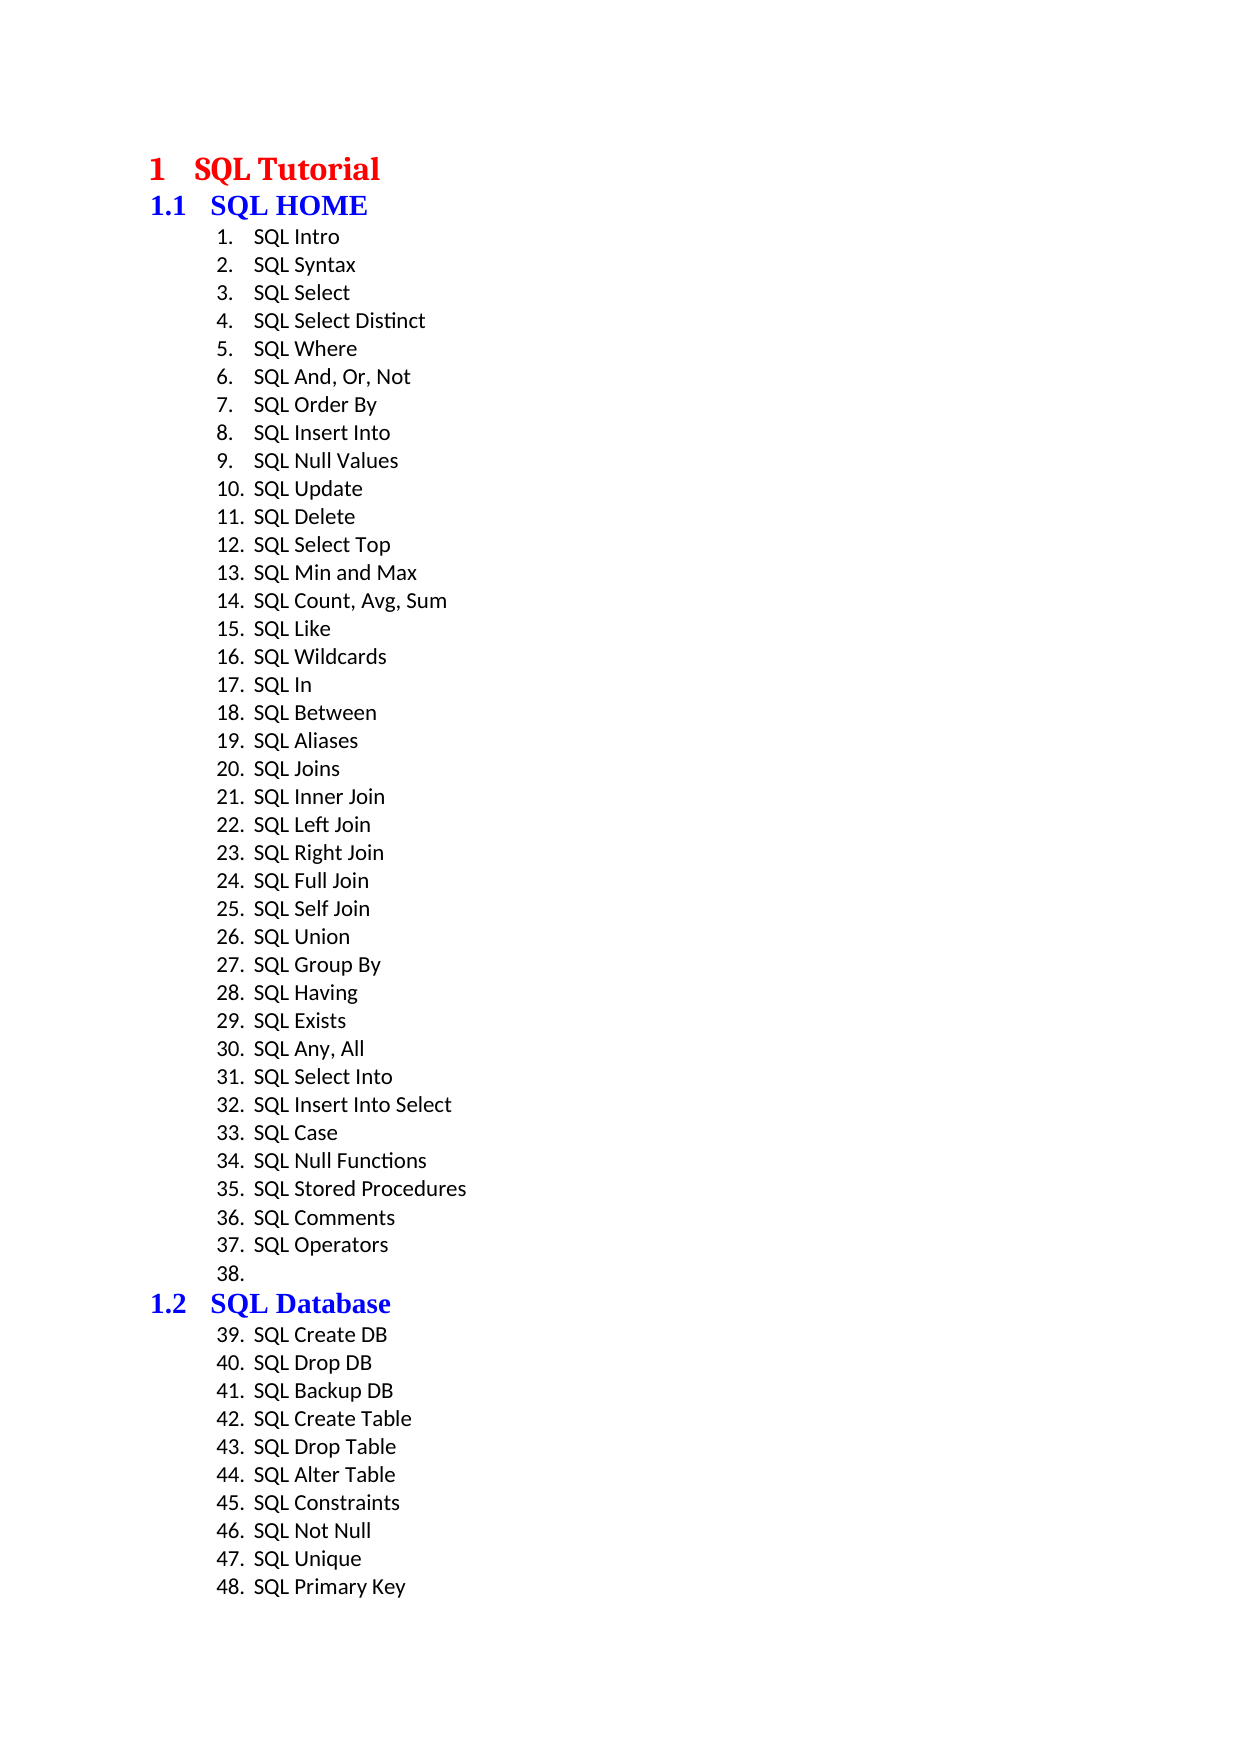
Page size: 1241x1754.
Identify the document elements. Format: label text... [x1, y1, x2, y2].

text SQL In [216, 670, 1090, 698]
text SQL Full Join [216, 866, 1090, 894]
text SQL Like [216, 614, 1090, 642]
text SQL Wildcards [216, 642, 1090, 670]
text SQL Any, All [216, 1034, 1090, 1062]
subtitle SQL Database [150, 1287, 1090, 1320]
text SQL Null Values [216, 446, 1090, 474]
text SQL Left Join [216, 810, 1090, 838]
text SQL Intro [216, 222, 1090, 250]
text SQL And, Or, Not [216, 362, 1090, 390]
subtitle SQL HOME [150, 188, 1090, 222]
text SQL Joins [216, 754, 1090, 782]
text SQL Exists [216, 1006, 1090, 1034]
text SQL Order By [216, 390, 1090, 418]
text SQL Not Null [216, 1516, 1090, 1544]
text SQL Create DB [216, 1320, 1090, 1348]
text SQL Primary Key [216, 1572, 1090, 1600]
text SQL Stored Procedures [216, 1174, 1090, 1203]
text SQL Group By [216, 950, 1090, 978]
text SQL Insert Into [216, 418, 1090, 446]
text SQL Drop Table [216, 1432, 1090, 1460]
text SQL Where [216, 334, 1090, 362]
text SQL Select Distinct [216, 306, 1090, 334]
text SQL Inner Join [216, 782, 1090, 810]
text SQL Delete [216, 502, 1090, 530]
text SQL Having [216, 978, 1090, 1006]
text SQL Between [216, 698, 1090, 726]
text SQL Operators [216, 1231, 1090, 1259]
text SQL Drop DB [216, 1348, 1090, 1376]
text SQL Alter Table [216, 1460, 1090, 1488]
text SQL Aliases [216, 726, 1090, 754]
text SQL Comments [216, 1203, 1090, 1231]
text SQL Unique [216, 1544, 1090, 1572]
text SQL Union [216, 922, 1090, 950]
text SQL Select [216, 278, 1090, 306]
text SQL Right Join [216, 838, 1090, 866]
text SQL Select Top [216, 530, 1090, 558]
text SQL Create Table [216, 1404, 1090, 1432]
text SQL Min and Max [216, 558, 1090, 586]
text SQL Null Functions [216, 1147, 1090, 1174]
text SQL Constraints [216, 1488, 1090, 1516]
text SQL Count, Avg, Sum [216, 586, 1090, 614]
text SQL Select Into [216, 1062, 1090, 1091]
text SQL Syntax [216, 250, 1090, 278]
text SQL Update [216, 474, 1090, 502]
subtitle SQL Tutorial [150, 150, 1090, 188]
text SQL Backup DB [216, 1376, 1090, 1404]
text SQL Insert Into Select [216, 1091, 1090, 1118]
text SQL Self Join [216, 894, 1090, 922]
text SQL Case [216, 1118, 1090, 1147]
